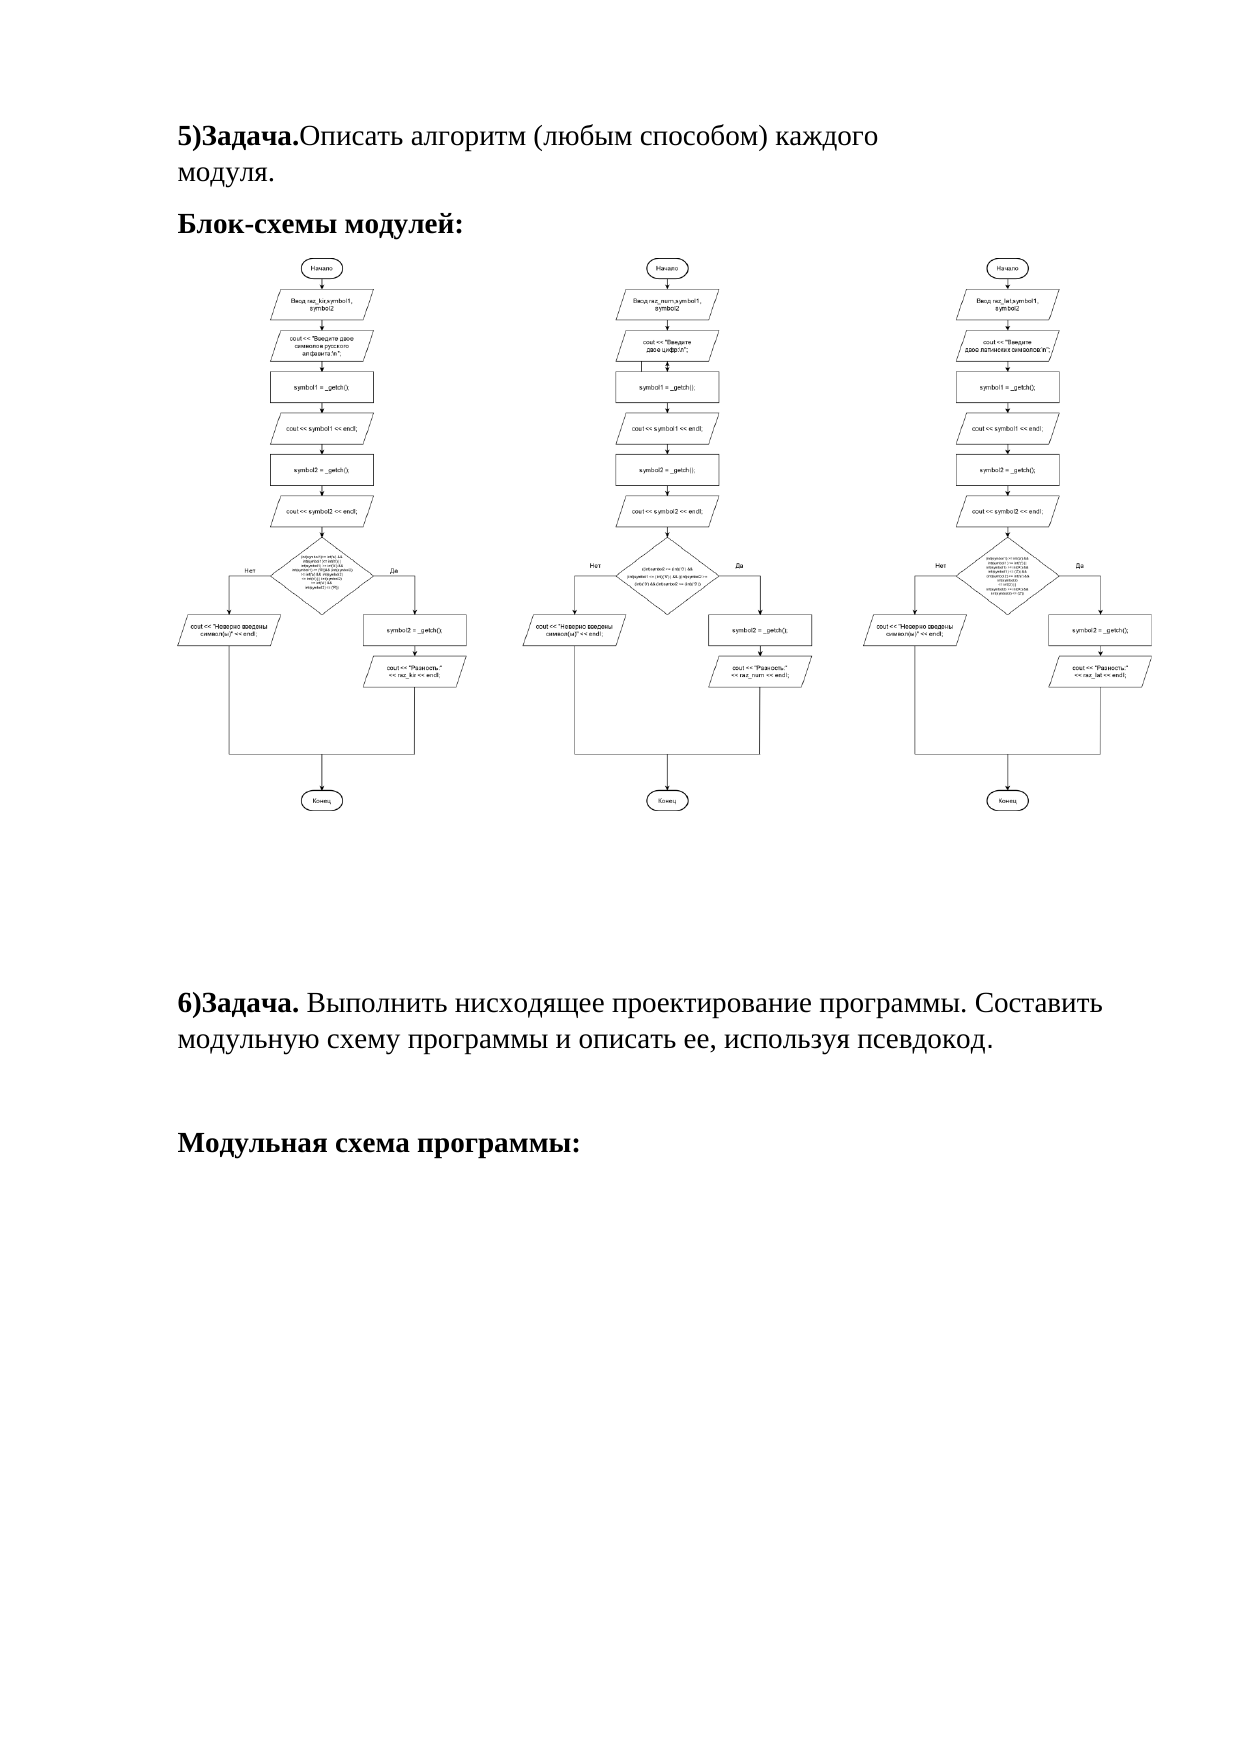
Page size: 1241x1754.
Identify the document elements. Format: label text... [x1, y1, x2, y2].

text 6)Задача. Выполнить нисходящее проектирование программы. Составить модульную схему программы и описать ее, используя псевдокод. [177, 985, 1152, 1054]
text Блок-схемы модулей: [177, 206, 1152, 239]
picture [177, 258, 1152, 811]
text Модульная схема программы: [177, 1125, 1152, 1159]
text 5)Задача.Описать алгоритм (любым способом) каждого модуля. [177, 118, 1152, 187]
